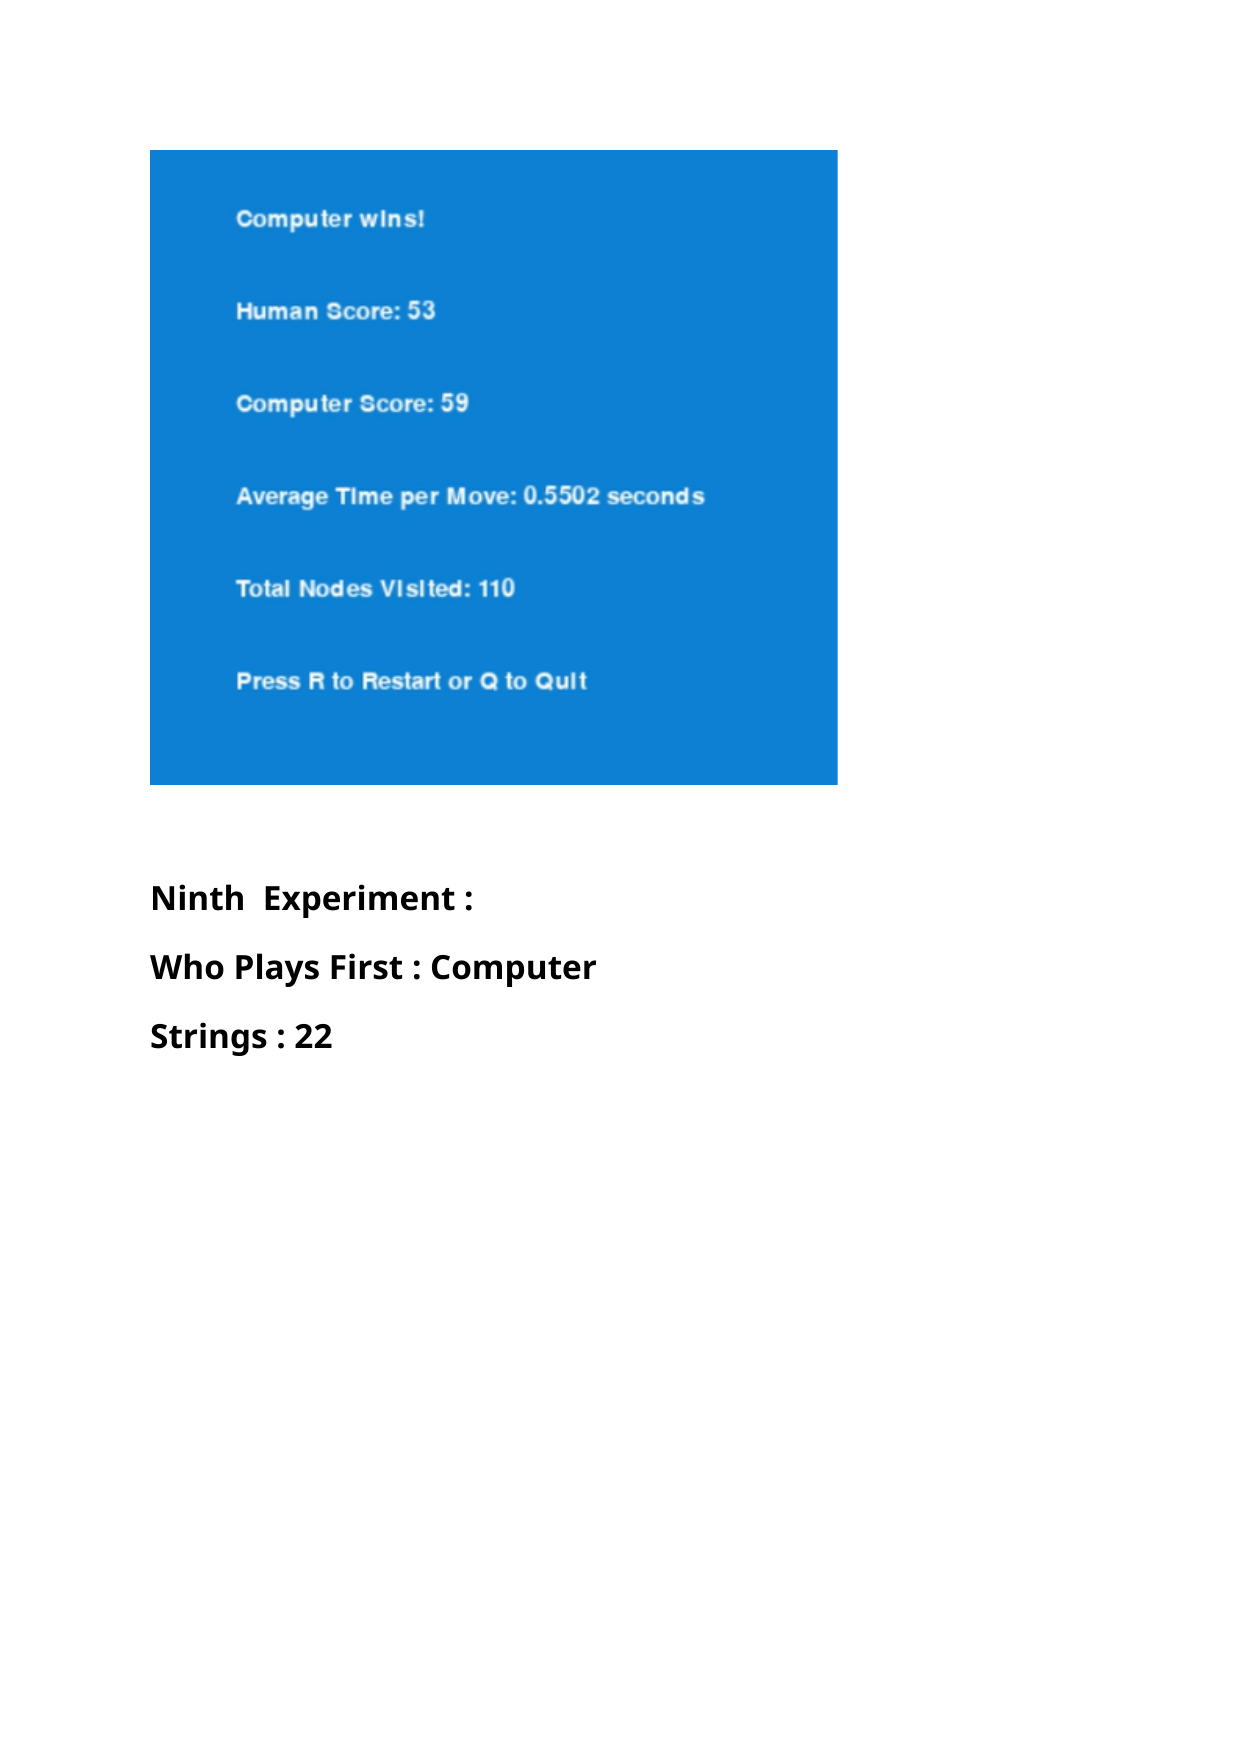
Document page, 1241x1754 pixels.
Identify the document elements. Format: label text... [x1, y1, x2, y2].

picture [150, 150, 838, 785]
text Strings : 22 [150, 1013, 1090, 1058]
text Who Plays First : Computer [150, 944, 1090, 989]
text Ninth Experiment : [150, 875, 1090, 921]
